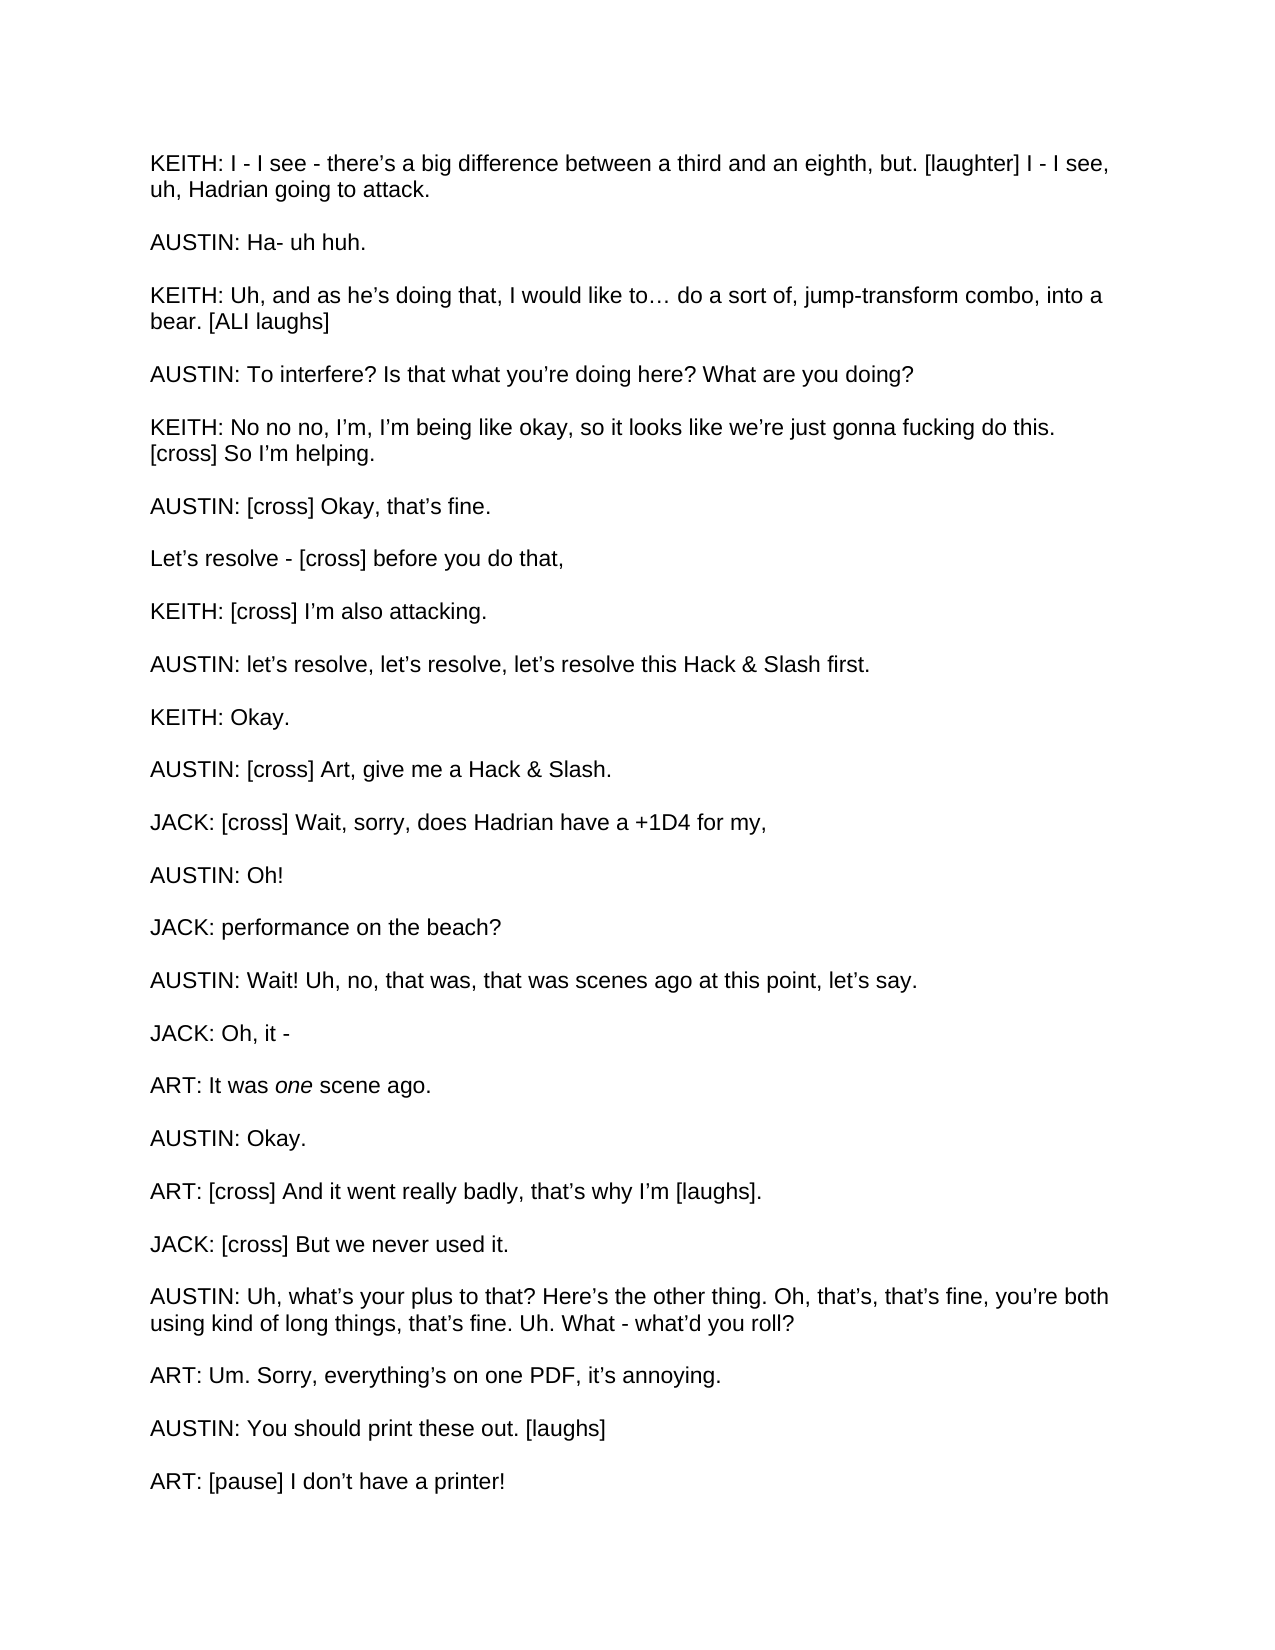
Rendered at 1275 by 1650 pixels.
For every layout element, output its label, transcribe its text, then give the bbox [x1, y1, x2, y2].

text AUSTIN: Ha- uh huh. [150, 229, 1125, 255]
text ART: [cross] And it went really badly, that’s why I’m [laughs]. [150, 1178, 1125, 1204]
text KEITH: No no no, I’m, I’m being like okay, so it looks like we’re just gonna fucking do this. [cross] So I’m helping. [150, 413, 1125, 466]
text JACK: [cross] Wait, sorry, does Hadrian have a +1D4 for my, [150, 809, 1125, 835]
text KEITH: [cross] I’m also attacking. [150, 598, 1125, 624]
text AUSTIN: You should print these out. [laughs] [150, 1415, 1125, 1441]
text KEITH: Okay. [150, 703, 1125, 730]
text AUSTIN: Wait! Uh, no, that was, that was scenes ago at this point, let’s say. [150, 967, 1125, 993]
text AUSTIN: To interfere? Is that what you’re doing here? What are you doing? [150, 361, 1125, 387]
text AUSTIN: [cross] Art, give me a Hack & Slash. [150, 756, 1125, 782]
text JACK: Oh, it - [150, 1020, 1125, 1046]
text KEITH: Uh, and as he’s doing that, I would like to… do a sort of, jump-transform combo, into a [150, 282, 1125, 308]
text AUSTIN: let’s resolve, let’s resolve, let’s resolve this Hack & Slash first. [150, 651, 1125, 677]
text bear. [ALI laughs] [150, 308, 1125, 334]
text AUSTIN: Uh, what’s your plus to that? Here’s the other thing. Oh, that’s, that’s fine, you’re both [150, 1283, 1125, 1309]
text AUSTIN: Okay. [150, 1125, 1125, 1151]
text KEITH: I - I see - there’s a big difference between a third and an eighth, but. [laughter] I - I see, [150, 150, 1125, 176]
text JACK: [cross] But we never used it. [150, 1231, 1125, 1257]
text AUSTIN: [cross] Okay, that’s fine. [150, 493, 1125, 519]
text Let’s resolve - [cross] before you do that, [150, 545, 1125, 572]
text ART: It was one scene ago. [150, 1072, 1125, 1099]
text ART: Um. Sorry, everything’s on one PDF, it’s annoying. [150, 1362, 1125, 1389]
text JACK: performance on the beach? [150, 914, 1125, 941]
text AUSTIN: Oh! [150, 862, 1125, 888]
text uh, Hadrian going to attack. [150, 176, 1125, 203]
text ART: [pause] I don’t have a printer! [150, 1468, 1125, 1494]
text using kind of long things, that’s fine. Uh. What - what’d you roll? [150, 1309, 1125, 1336]
